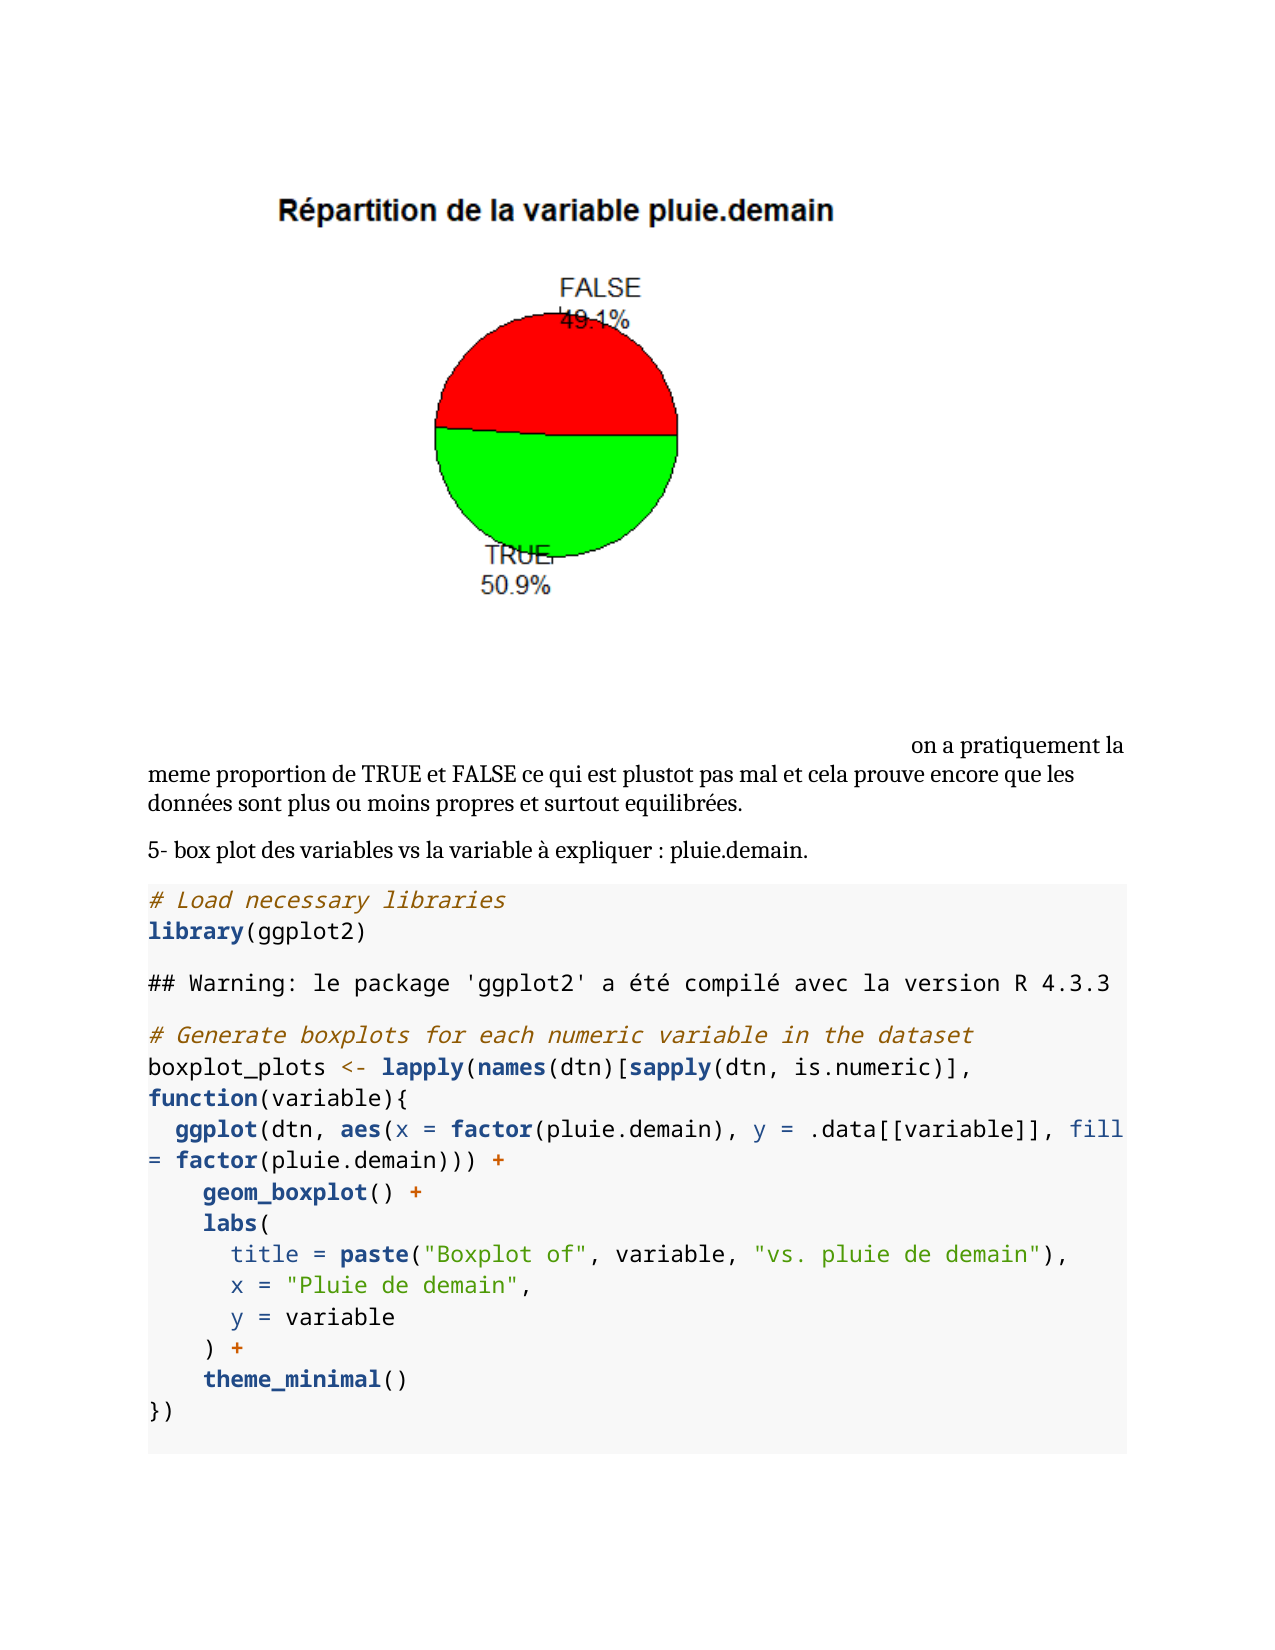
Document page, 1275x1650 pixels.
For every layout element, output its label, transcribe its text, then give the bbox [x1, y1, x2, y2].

text ## Warning: le package 'ggplot2' a été compilé avec la version R 4.3.3 [148, 967, 1127, 998]
text 5- box plot des variables vs la variable à expliquer : pluie.demain. [148, 836, 1127, 865]
text # Load necessary libraries library(ggplot2) [368, 884, 1127, 946]
picture [147, 147, 906, 754]
